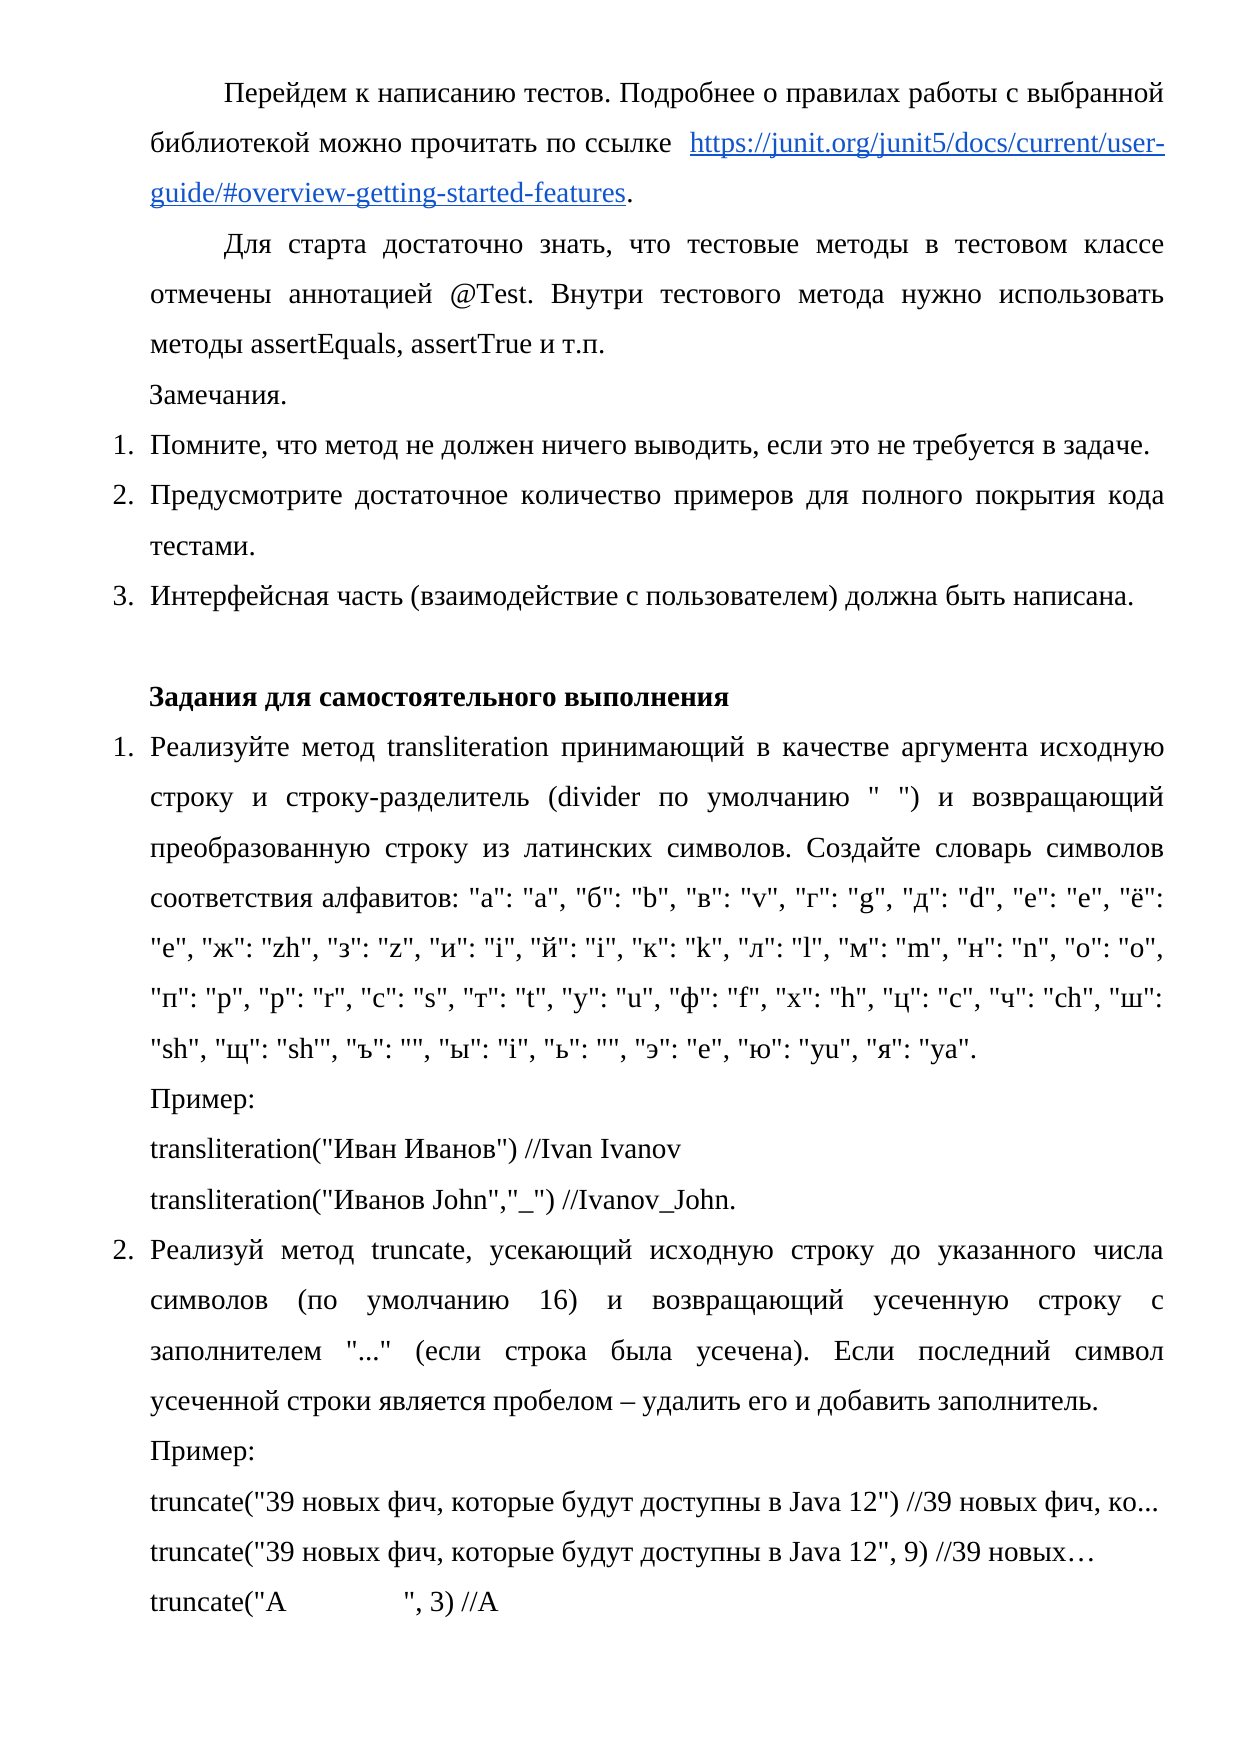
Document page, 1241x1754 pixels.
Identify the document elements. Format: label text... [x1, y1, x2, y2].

list Реализуй метод truncate, усекающий исходную строку до указанного числа символов (по умолчанию 16) и возвращающий усеченную строку с заполнителем "..." (если строка была усечена). Если последний символ усеченной строки является пробелом – удалить его и добавить заполнитель. [112, 1232, 1165, 1417]
text truncate("39 новых фич, которые будут доступны в Java 12") //39 новых фич, ко... [150, 1484, 1165, 1517]
list Предусмотрите достаточное количество примеров для полного покрытия кода тестами. [112, 477, 1165, 561]
text transliteration("Иванов John","_") //Ivanov_John. [150, 1182, 1165, 1215]
list Интерфейсная часть (взаимодействие с пользователем) должна быть написана. [112, 578, 1165, 612]
text Пример: [150, 1433, 1165, 1467]
text Замечания. [75, 377, 1165, 410]
text truncate("39 новых фич, которые будут доступны в Java 12", 9) //39 новых… [150, 1534, 1165, 1568]
text truncate("A ", 3) //A [150, 1584, 1165, 1618]
list Реализуйте метод transliteration принимающий в качестве аргумента исходную строку и строку-разделитель (divider по умолчанию " ") и возвращающий преобразованную строку из латинских символов. Создайте словарь символов соответствия алфавитов: "а": "a", "б": "b", "в": "v", "г": "g", "д": "d", "е": "e", "ё": "e", "ж": "zh", "з": "z", "и": "i", "й": "i", "к": "k", "л": "l", "м": "m", "н": "n", "о": "o", "п": "p", "р": "r", "с": "s", "т": "t", "у": "u", "ф": "f", "х": "h", "ц": "c", "ч": "ch", "ш": "sh", "щ": "sh'", "ъ": "", "ы": "i", "ь": "", "э": "e", "ю": "yu", "я": "ya". [112, 729, 1165, 1064]
text Перейдем к написанию тестов. Подробнее о правилах работы с выбранной библиотекой можно прочитать по ссылке https://junit.org/junit5/docs/current/user-guide/#overview-getting-started-features. [150, 75, 1165, 209]
text Задания для самостоятельного выполнения [75, 679, 1165, 712]
list Помните, что метод не должен ничего выводить, если это не требуется в задаче. [112, 427, 1165, 461]
text Пример: [150, 1081, 1165, 1115]
text Для старта достаточно знать, что тестовые методы в тестовом классе отмечены аннотацией @Test. Внутри тестового метода нужно использовать методы assertEquals, assertTrue и т.п. [150, 226, 1165, 360]
text transliteration("Иван Иванов") //Ivan Ivanov [150, 1132, 1165, 1165]
